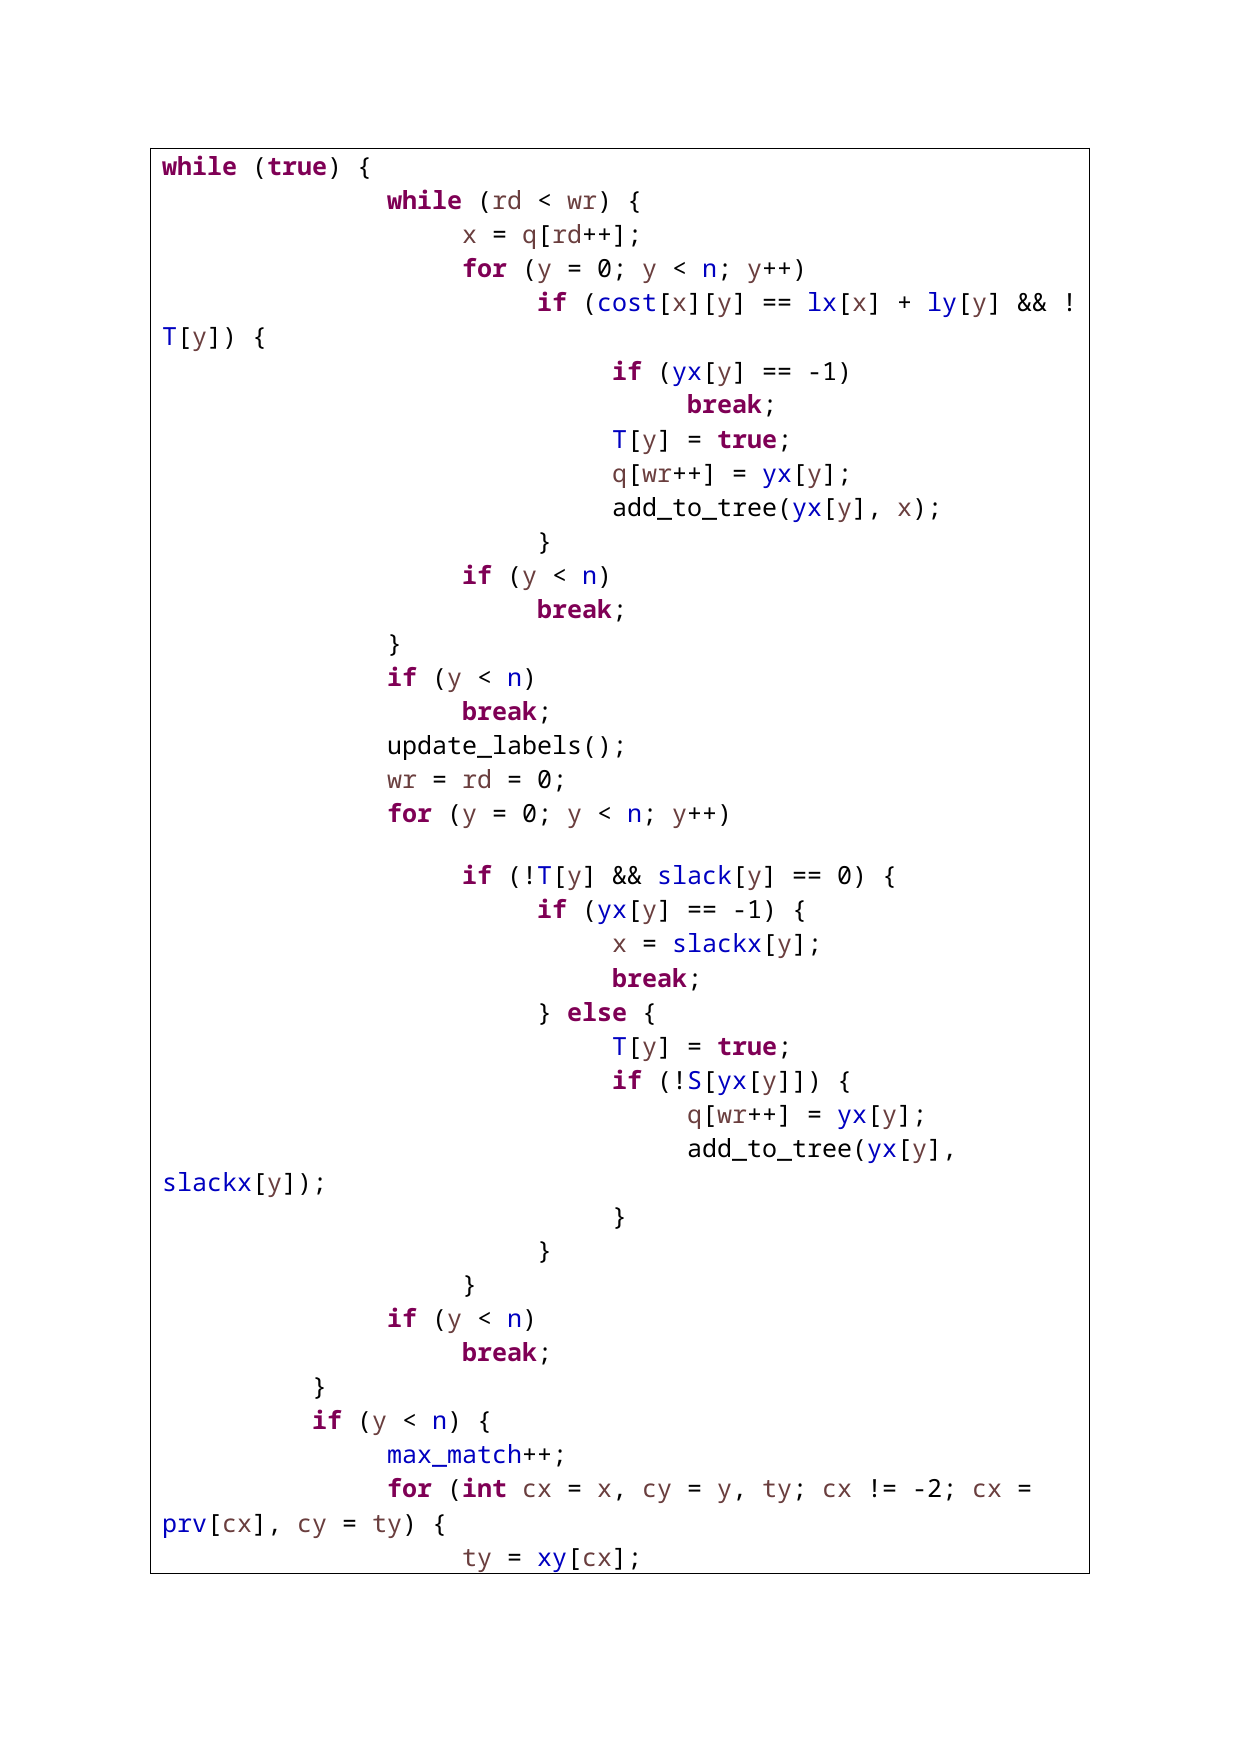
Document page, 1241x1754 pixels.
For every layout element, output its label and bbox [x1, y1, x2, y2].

table_header [151, 149, 1089, 1573]
